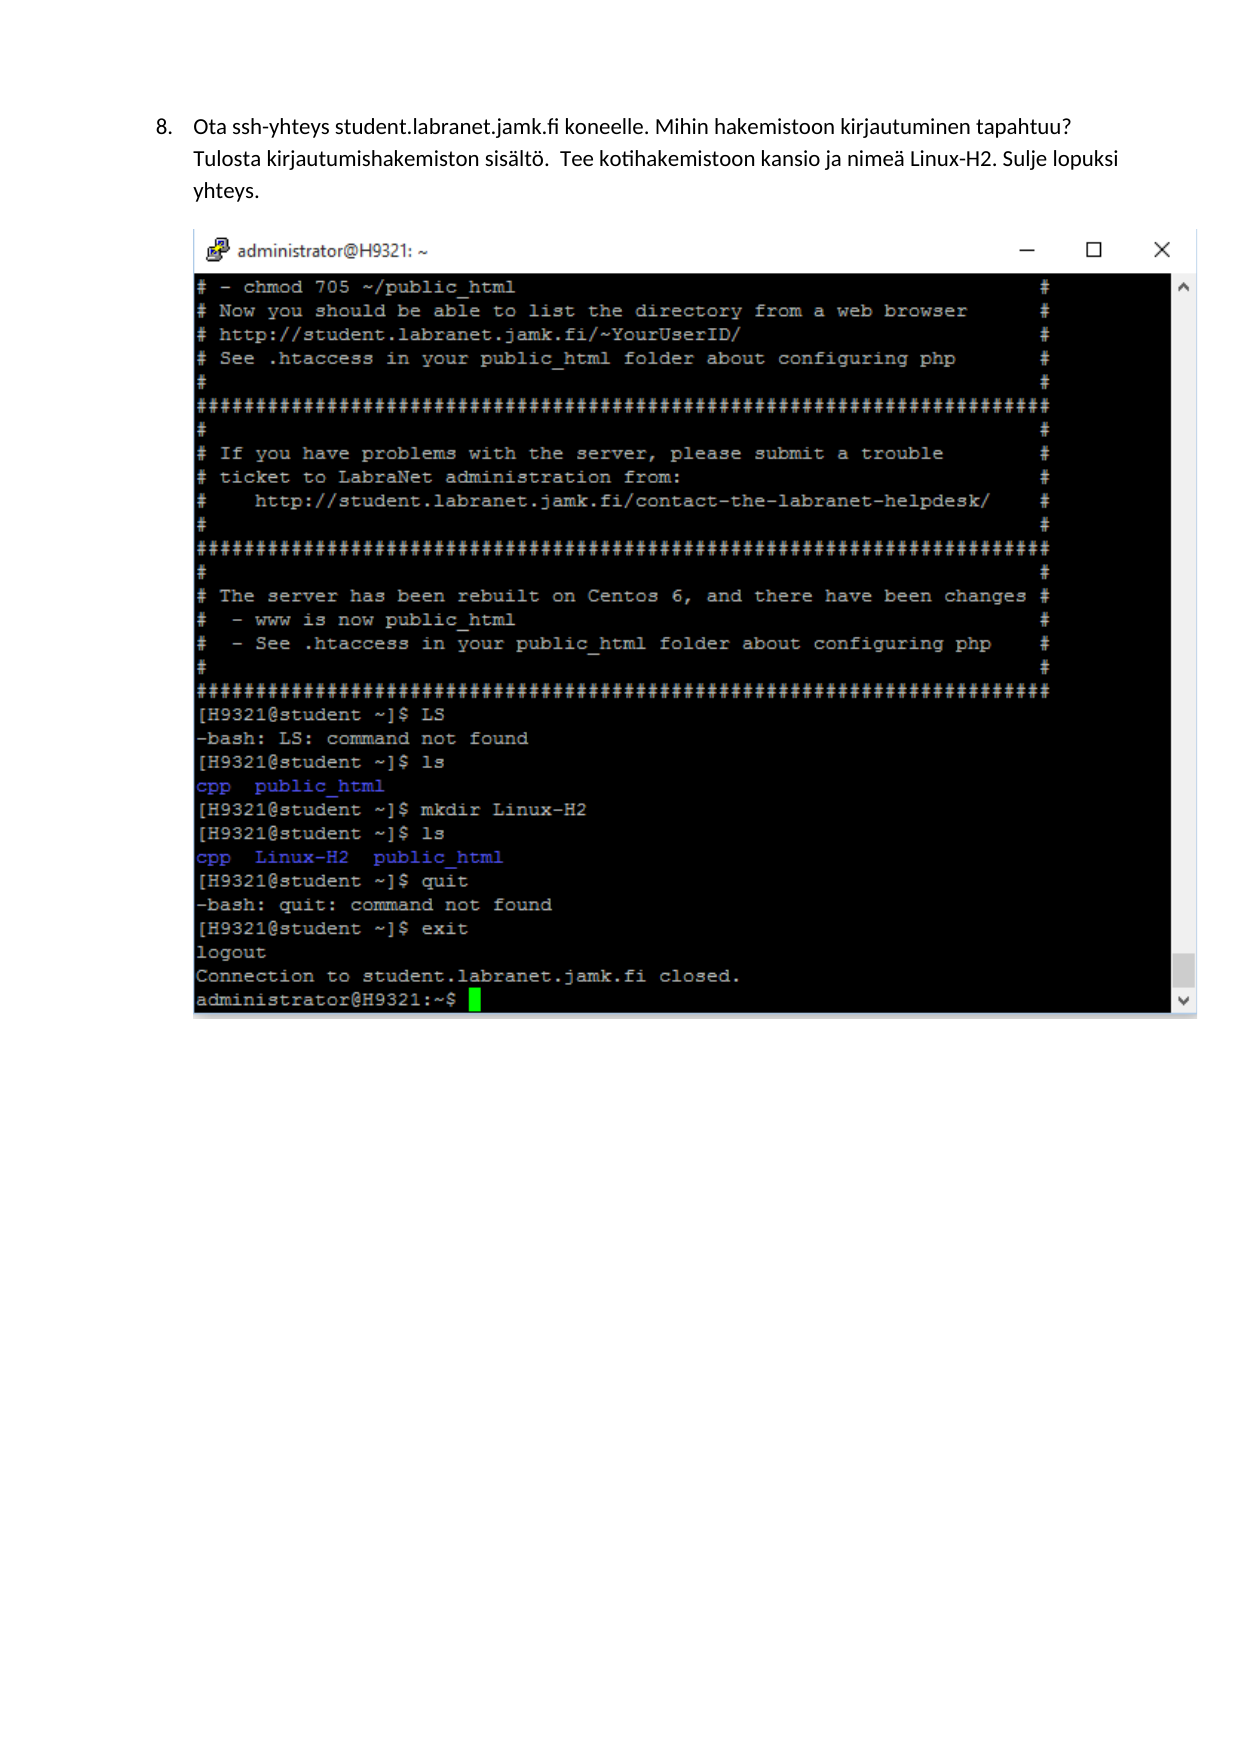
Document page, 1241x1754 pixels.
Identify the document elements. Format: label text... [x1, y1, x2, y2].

list Ota ssh-yhteys student.labranet.jamk.fi koneelle. Mihin hakemistoon kirjautuminen tapahtuu? Tulosta kirjautumishakemiston sisältö. Tee kotihakemistoon kansio ja nimeä Linux-H2. Sulje lopuksi yhteys. [156, 112, 1122, 204]
picture [193, 229, 1198, 1019]
